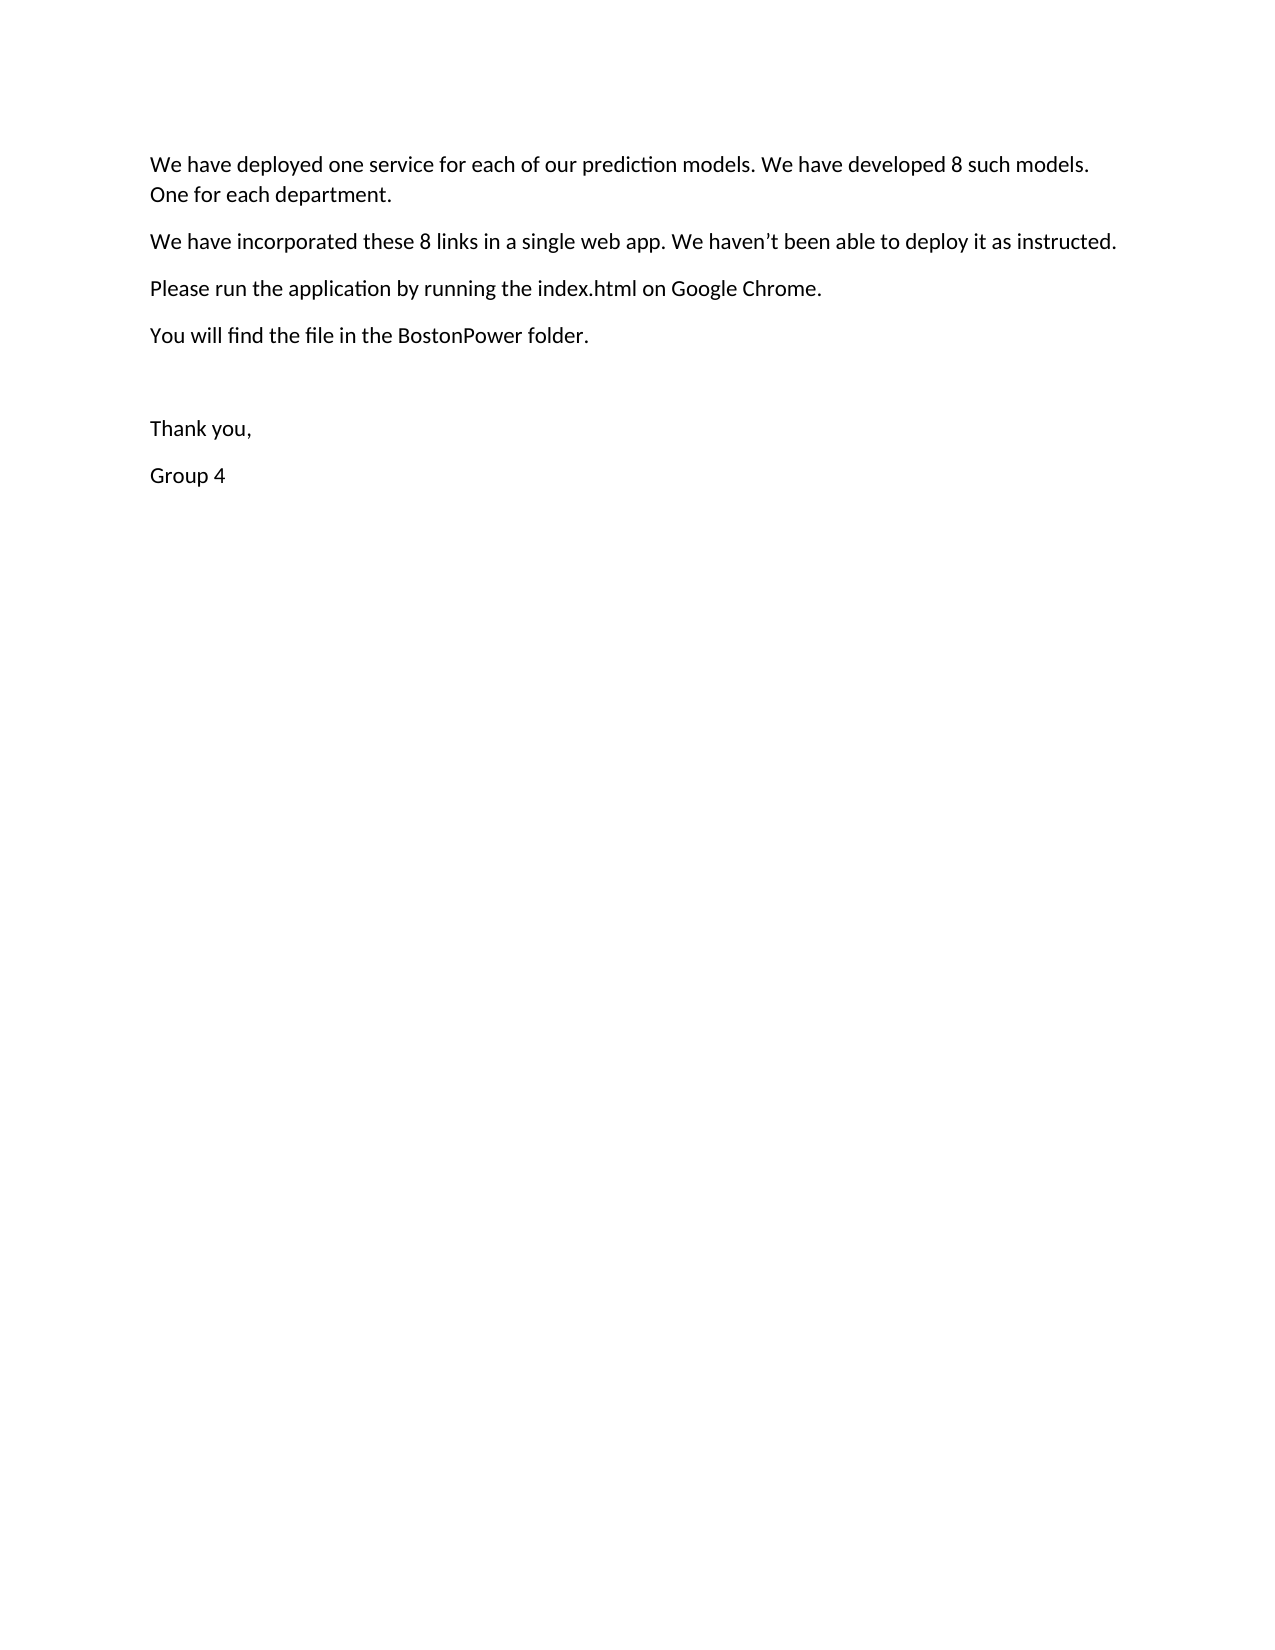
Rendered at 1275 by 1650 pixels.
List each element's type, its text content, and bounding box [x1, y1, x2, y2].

text Please run the application by running the index.html on Google Chrome. [150, 274, 1125, 302]
text We have incorporated these 8 links in a single web app. We haven’t been able to deploy it as instructed. [150, 227, 1125, 255]
text Group 4 [150, 461, 1125, 489]
text Thank you, [150, 414, 1125, 443]
text You will find the file in the BostonPower folder. [150, 321, 1125, 349]
text We have deployed one service for each of our prediction models. We have developed 8 such models. One for each department. [150, 150, 1125, 208]
